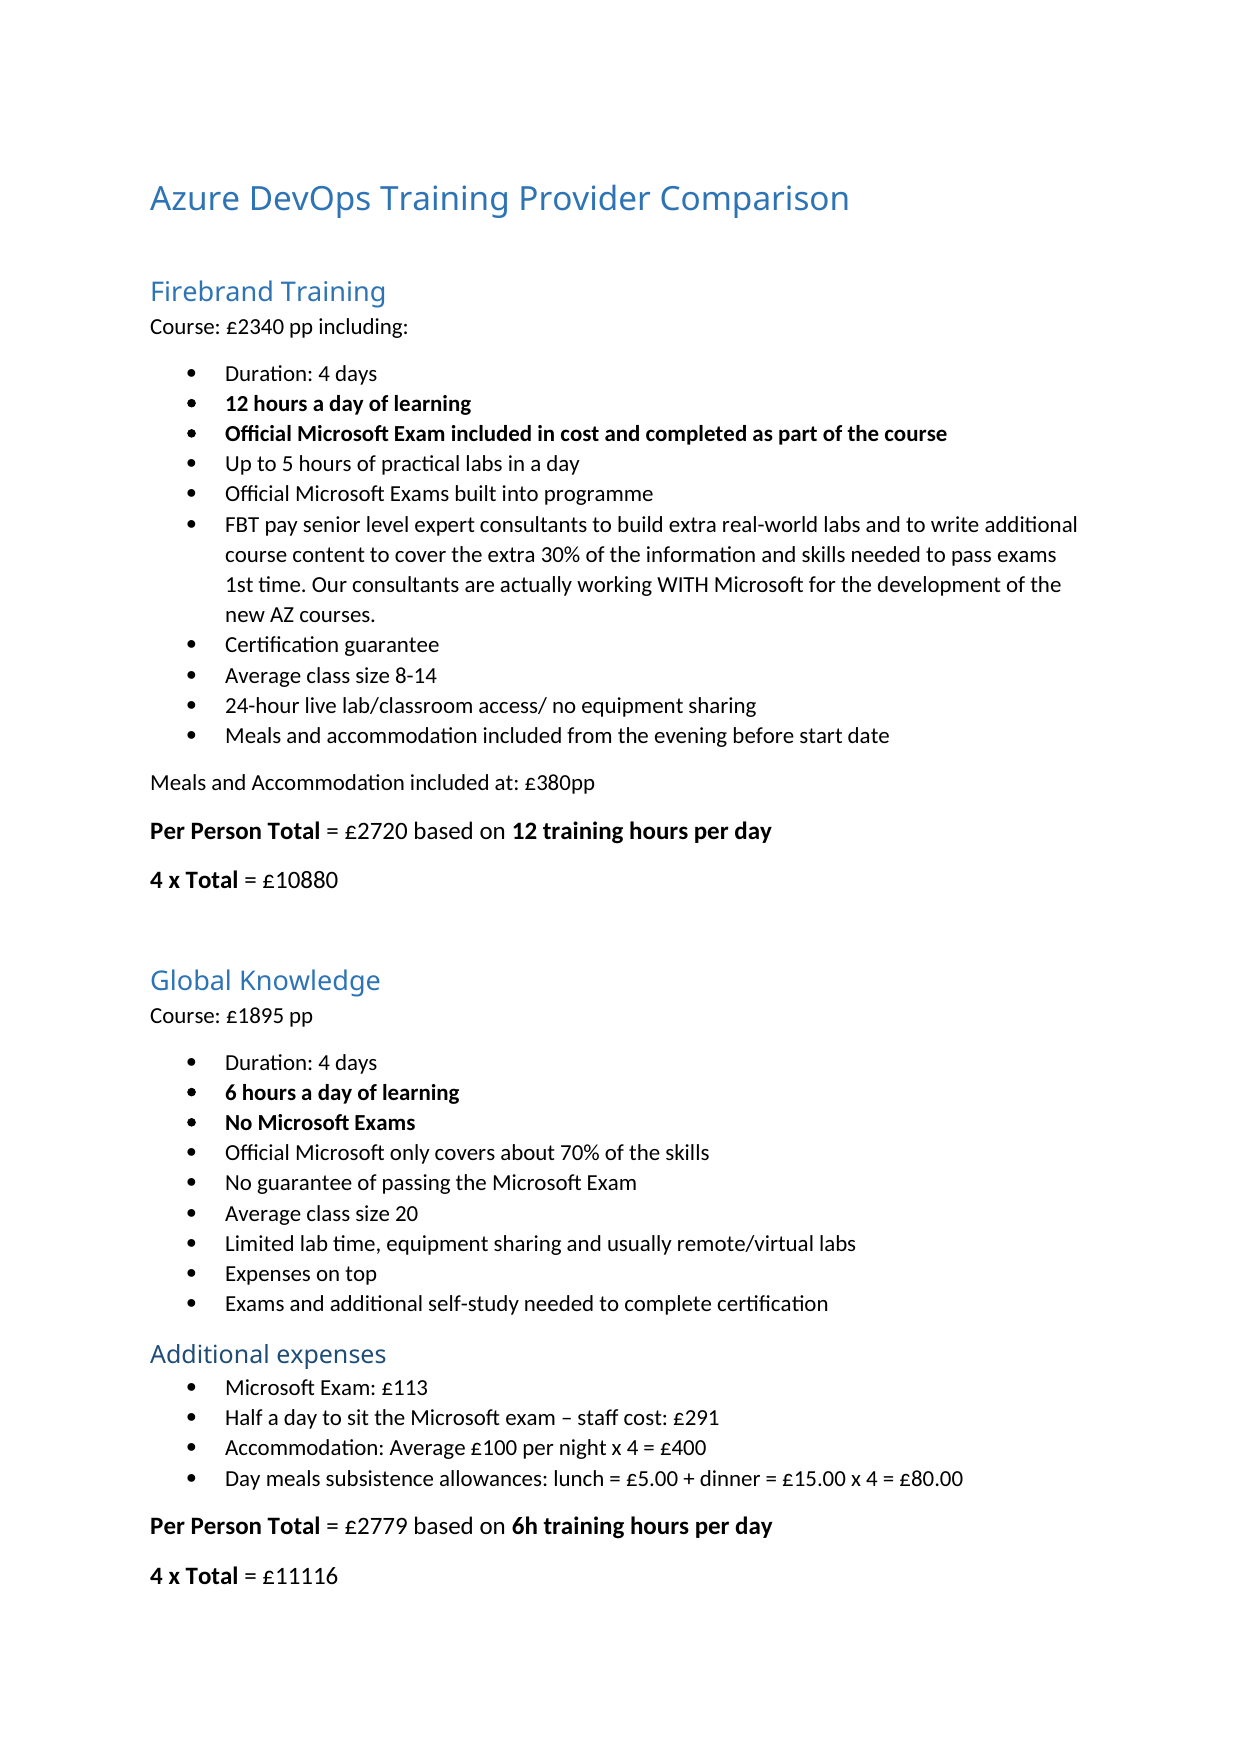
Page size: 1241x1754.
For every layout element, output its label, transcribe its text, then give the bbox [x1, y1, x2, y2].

list Duration: 4 days [187, 359, 1090, 387]
list Meals and accommodation included from the evening before start date [187, 721, 1090, 749]
list No guarantee of passing the Microsoft Exam [187, 1168, 1090, 1197]
list 6 hours a day of learning [187, 1078, 1090, 1106]
text Per Person Total = £2720 based on 12 training hours per day [150, 815, 1090, 846]
list FBT pay senior level expert consultants to build extra real-world labs and to write additional course content to cover the extra 30% of the information and skills needed to pass exams 1st time. Our consultants are actually working WITH Microsoft for the development of the new AZ courses. [187, 510, 1090, 628]
list Limited lab time, equipment sharing and usually remote/virtual labs [187, 1229, 1090, 1257]
text Meals and Accommodation included at: £380pp [150, 768, 1090, 796]
list Official Microsoft Exams built into programme [187, 479, 1090, 508]
list Official Microsoft only covers about 70% of the skills [187, 1138, 1090, 1166]
list Expenses on top [187, 1259, 1090, 1287]
list 24-hour live lab/classroom access/ no equipment sharing [187, 691, 1090, 719]
list Certification guarantee [187, 631, 1090, 659]
list Average class size 20 [187, 1199, 1090, 1227]
list Exams and additional self-study needed to complete certification [187, 1289, 1090, 1317]
text 4 x Total = £11116 [150, 1560, 1090, 1591]
list Half a day to sit the Microsoft exam – staff cost: £291 [187, 1403, 1090, 1431]
list Up to 5 hours of practical labs in a day [187, 449, 1090, 477]
text Course: £1895 pp [150, 1001, 1090, 1029]
subtitle Firebrand Training [150, 272, 1090, 309]
subtitle Global Knowledge [150, 961, 1090, 998]
text Course: £2340 pp including: [150, 312, 1090, 340]
list Microsoft Exam: £113 [187, 1373, 1090, 1401]
list Official Microsoft Exam included in cost and completed as part of the course [187, 419, 1090, 447]
list Duration: 4 days [187, 1048, 1090, 1076]
list Accommodation: Average £100 per night x 4 = £400 [187, 1433, 1090, 1461]
list Average class size 8-14 [187, 661, 1090, 689]
subtitle Additional expenses [150, 1336, 1090, 1370]
list 12 hours a day of learning [187, 389, 1090, 417]
text Per Person Total = £2779 based on 6h training hours per day [150, 1511, 1090, 1541]
list No Microsoft Exams [187, 1108, 1090, 1136]
text 4 x Total = £10880 [150, 864, 1090, 895]
subtitle Azure DevOps Training Provider Comparison [150, 175, 1090, 220]
list Day meals subsistence allowances: lunch = £5.00 + dinner = £15.00 x 4 = £80.00 [187, 1464, 1090, 1492]
